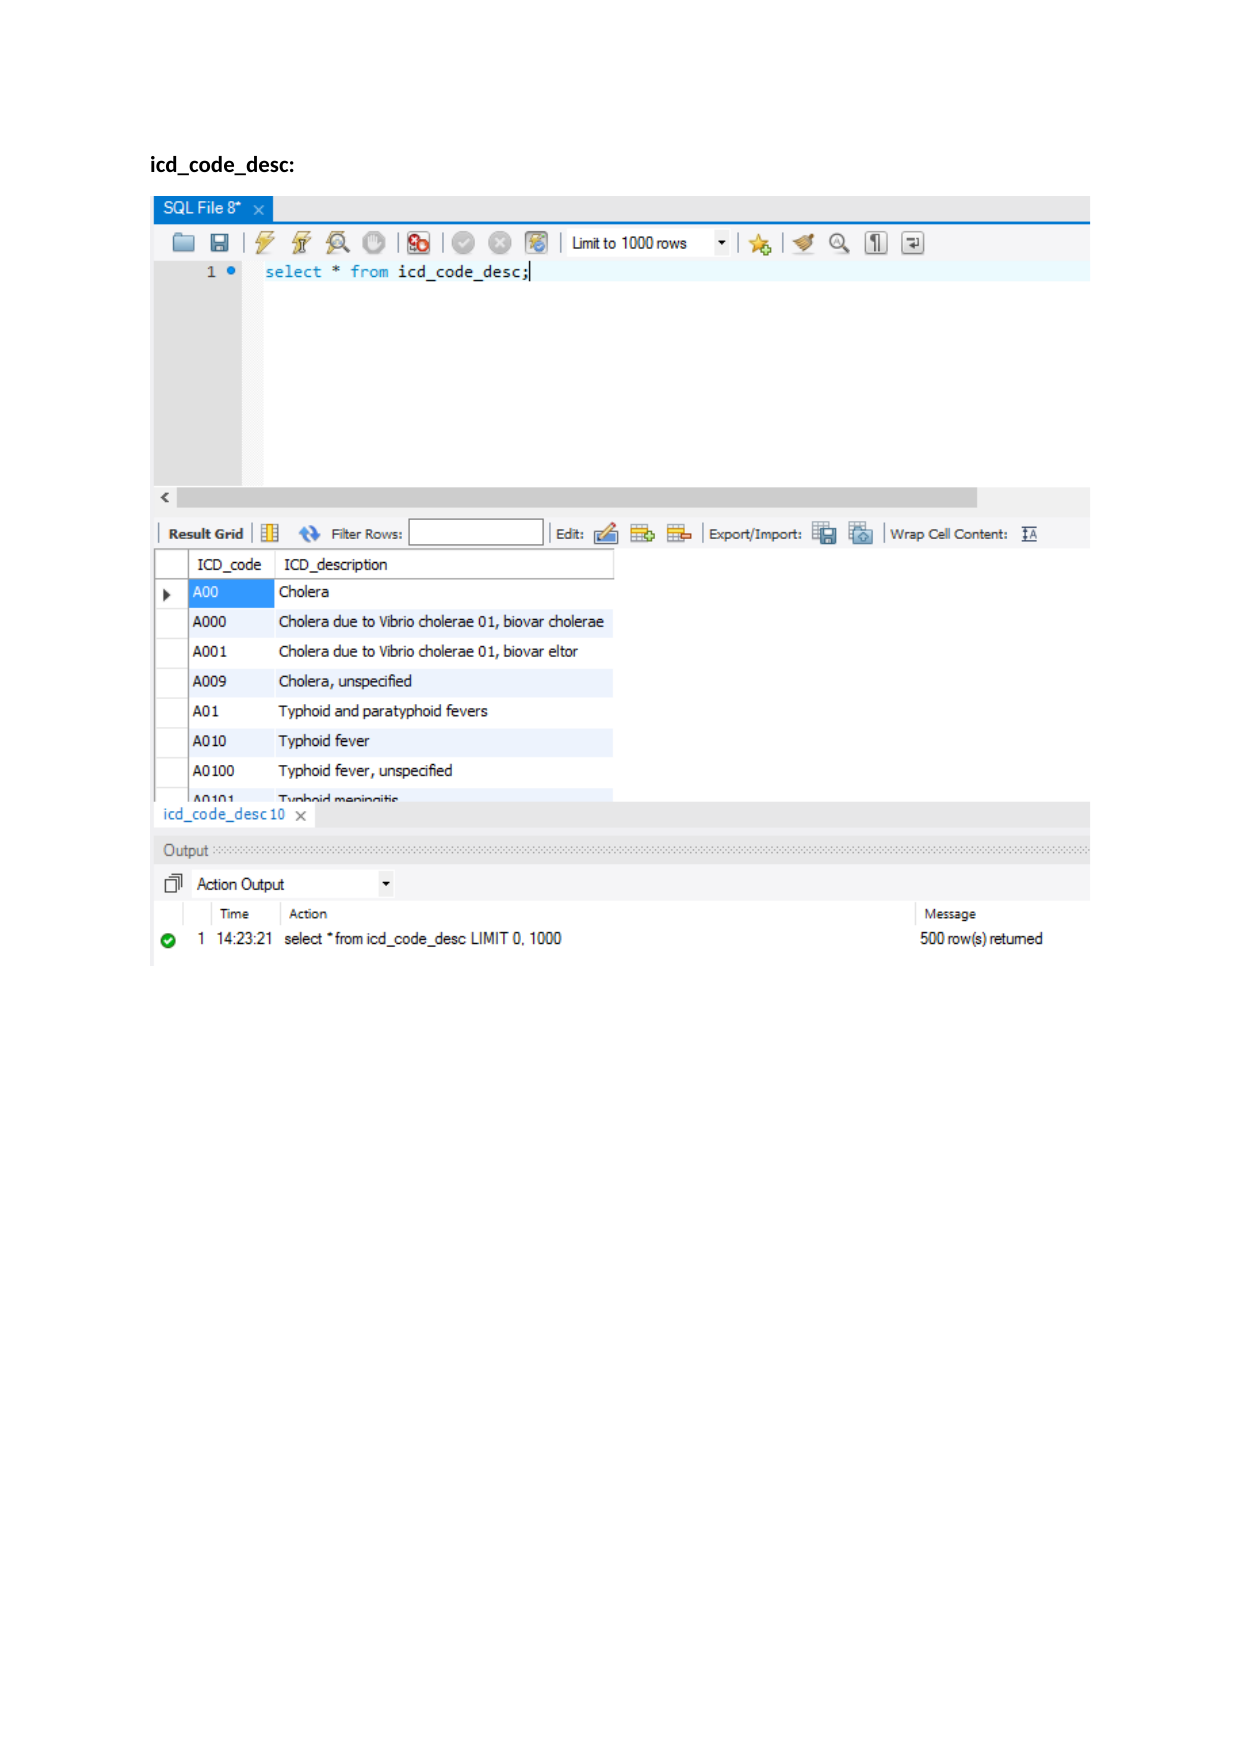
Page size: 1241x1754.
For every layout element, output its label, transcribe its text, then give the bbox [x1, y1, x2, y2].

picture [150, 196, 1091, 966]
text icd_code_desc: [150, 150, 1090, 178]
